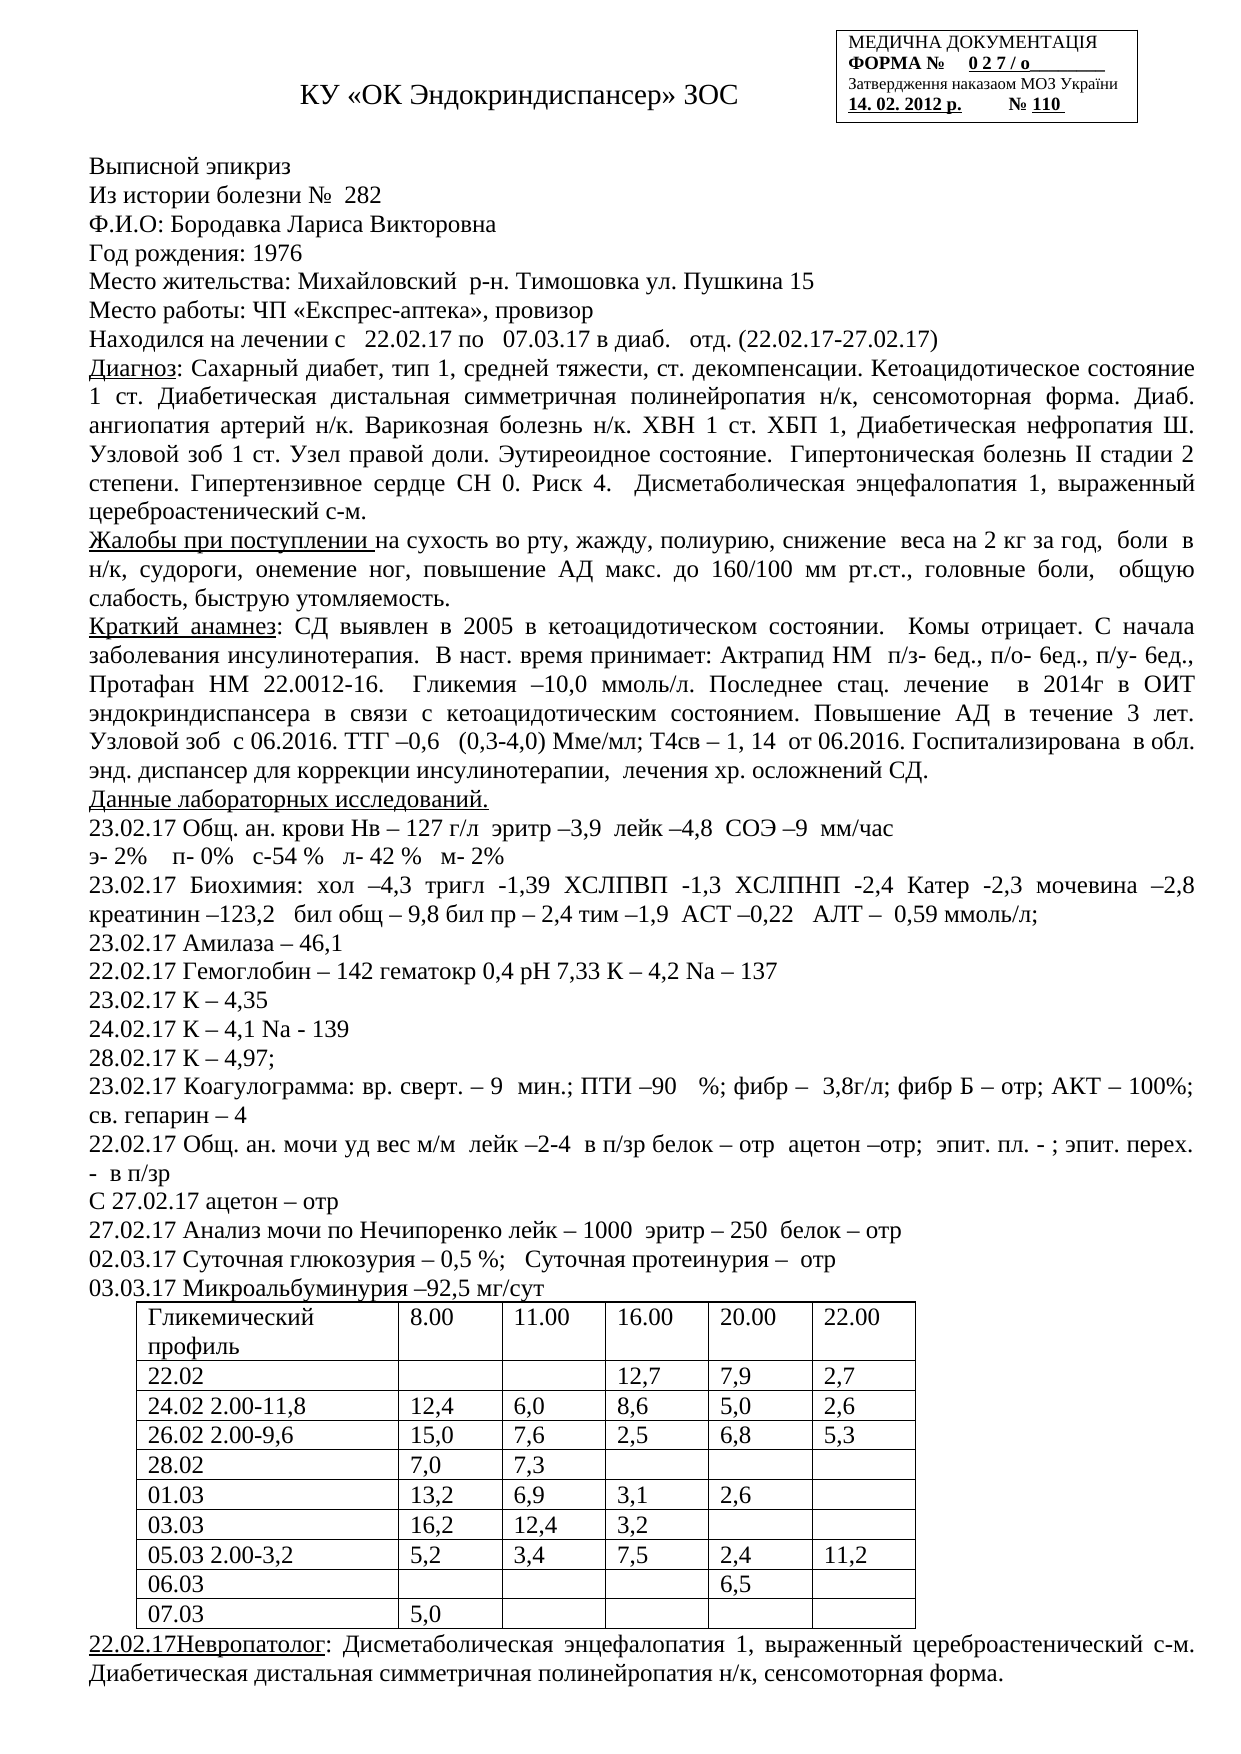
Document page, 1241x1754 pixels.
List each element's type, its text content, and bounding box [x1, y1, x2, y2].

table_cell 2,7 [813, 1361, 915, 1390]
table_cell 6,5 [709, 1570, 812, 1598]
table_cell 03.03 [137, 1510, 398, 1539]
table_cell 5,3 [813, 1421, 915, 1449]
subtitle Выписной эпикриз [89, 151, 1202, 180]
table_cell 2,6 [813, 1391, 915, 1419]
table_header 22.00 [813, 1303, 915, 1360]
table_cell 3,1 [606, 1480, 708, 1509]
table_cell [606, 1450, 708, 1479]
table_header 11.00 [503, 1303, 605, 1360]
table_cell 22.02 [137, 1361, 398, 1390]
table_cell [503, 1361, 605, 1390]
table_cell 5,0 [709, 1391, 812, 1419]
table_cell 12,7 [606, 1361, 708, 1390]
text Данные лабораторных исследований. [89, 784, 1196, 813]
table_cell 28.02 [137, 1450, 398, 1479]
table_cell 3,4 [503, 1540, 605, 1568]
text Место жительства: Михайловский р-н. Тимошовка ул. Пушкина 15 [89, 266, 1196, 295]
text 23.02.17 Коагулограмма: вр. сверт. – 9 мин.; ПТИ –90 %; фибр – 3,8г/л; фибр Б – отр; АКТ – 100%; св. гепарин – 4 [89, 1071, 1196, 1129]
table_cell 7,5 [606, 1540, 708, 1568]
table_cell 7,9 [709, 1361, 812, 1390]
table_cell [813, 1599, 915, 1628]
text 24.02.17 К – 4,1 Na - 139 [89, 1014, 1196, 1043]
table_cell [709, 1450, 812, 1479]
table_header 8.00 [399, 1303, 502, 1360]
table_cell 8,6 [606, 1391, 708, 1419]
table_cell 7,3 [503, 1450, 605, 1479]
table_cell 15,0 [399, 1421, 502, 1449]
table_cell 5,0 [399, 1599, 502, 1628]
table_cell 2,4 [709, 1540, 812, 1568]
table_cell 7,6 [503, 1421, 605, 1449]
table_cell [399, 1570, 502, 1598]
text С 27.02.17 ацетон – отр [89, 1186, 1196, 1215]
table_header Гликемический профиль [137, 1303, 398, 1360]
subtitle Из истории болезни № 282 [89, 180, 1196, 209]
table_cell [709, 1510, 812, 1539]
table_cell [813, 1450, 915, 1479]
table_cell [813, 1480, 915, 1509]
table_cell 13,2 [399, 1480, 502, 1509]
text Диагноз: Сахарный диабет, тип 1, средней тяжести, ст. декомпенсации. Кетоацидотическое состояние 1 ст. Диабетическая дистальная симметричная полинейропатия н/к, сенсомоторная форма. Диаб. ангиопатия артерий н/к. Варикозная болезнь н/к. ХВН 1 ст. ХБП 1, Диабетическая нефропатия Ш. Узловой зоб 1 ст. Узел правой доли. Эутиреоидное состояние. Гипертоническая болезнь II стадии 2 степени. Гипертензивное сердце СН 0. Риск 4. Дисметаболическая энцефалопатия 1, выраженный цереброастенический с-м. [89, 353, 1196, 525]
table_cell 6,0 [503, 1391, 605, 1419]
text 02.03.17 Суточная глюкозурия – 0,5 %; Суточная протеинурия – отр [89, 1244, 1196, 1273]
table_cell 12,4 [399, 1391, 502, 1419]
table_cell 07.03 [137, 1599, 398, 1628]
table_cell 6,9 [503, 1480, 605, 1509]
table_cell 2,6 [709, 1480, 812, 1509]
table_cell [709, 1599, 812, 1628]
table_header 20.00 [709, 1303, 812, 1360]
table_cell 06.03 [137, 1570, 398, 1598]
table_cell 26.02 2.00-9,6 [137, 1421, 398, 1449]
table_cell [606, 1570, 708, 1598]
table_cell 5,2 [399, 1540, 502, 1568]
table_cell 16,2 [399, 1510, 502, 1539]
table_cell 12,4 [503, 1510, 605, 1539]
table_cell 01.03 [137, 1480, 398, 1509]
table_header 16.00 [606, 1303, 708, 1360]
table_cell 6,8 [709, 1421, 812, 1449]
text Место работы: ЧП «Експрес-аптека», провизор [89, 295, 1196, 324]
text Жалобы при поступлении на сухость во рту, жажду, полиурию, снижение веса на 2 кг за год, боли в н/к, судороги, онемение ног, повышение АД макс. до 160/100 мм рт.ст., головные боли, общую слабость, быструю утомляемость. [89, 525, 1196, 611]
table_cell 05.03 2.00-3,2 [137, 1540, 398, 1568]
table_cell 2,5 [606, 1421, 708, 1449]
text э- 2% п- 0% с-54 % л- 42 % м- 2% [89, 841, 1196, 870]
table_cell [813, 1510, 915, 1539]
text 28.02.17 К – 4,97; [89, 1043, 1196, 1071]
table_cell 24.02 2.00-11,8 [137, 1391, 398, 1419]
table_cell [399, 1361, 502, 1390]
text 22.02.17Невропатолог: Дисметаболическая энцефалопатия 1, выраженный цереброастенический с-м. Диабетическая дистальная симметричная полинейропатия н/к, сенсомоторная форма. [89, 1629, 1196, 1687]
text Находился на лечении с 22.02.17 по 07.03.17 в диаб. отд. (22.02.17-27.02.17) [89, 324, 1196, 353]
text 23.02.17 Амилаза – 46,1 [89, 928, 1196, 956]
table_cell [503, 1599, 605, 1628]
table_cell [606, 1599, 708, 1628]
table_cell [503, 1570, 605, 1598]
text Краткий анамнез: СД выявлен в 2005 в кетоацидотическом состоянии. Комы отрицает. С начала заболевания инсулинотерапия. В наст. время принимает: Актрапид НМ п/з- 6ед., п/о- 6ед., п/у- 6ед., Протафан НМ 22.0012-16. Гликемия –10,0 ммоль/л. Последнее стац. лечение в 2014г в ОИТ эндокриндиспансера в связи с кетоацидотическим состоянием. Повышение АД в течение 3 лет. Узловой зоб с 06.2016. ТТГ –0,6 (0,3-4,0) Мме/мл; Т4св – 1, 14 от 06.2016. Госпитализирована в обл. энд. диспансер для коррекции инсулинотерапии, лечения хр. осложнений СД. [89, 611, 1196, 784]
text 23.02.17 Общ. ан. крови Нв – 127 г/л эритр –3,9 лейк –4,8 СОЭ –9 мм/час [89, 813, 1196, 841]
text Год рождения: 1976 [89, 238, 1196, 266]
table_cell 3,2 [606, 1510, 708, 1539]
subtitle Ф.И.О: Бородавка Лариса Викторовна [89, 209, 1196, 238]
table_cell 7,0 [399, 1450, 502, 1479]
subtitle 03.03.17 Микроальбуминурия –92,5 мг/сут [89, 1273, 1196, 1301]
table_cell 11,2 [813, 1540, 915, 1568]
text 22.02.17 Гемоглобин – 142 гематокр 0,4 рН 7,33 К – 4,2 Na – 137 [89, 956, 1196, 985]
text 27.02.17 Анализ мочи по Нечипоренко лейк – 1000 эритр – 250 белок – отр [89, 1215, 1196, 1244]
text 23.02.17 К – 4,35 [89, 985, 1196, 1014]
subtitle 22.02.17 Общ. ан. мочи уд вес м/м лейк –2-4 в п/зр белок – отр ацетон –отр; эпит. пл. - ; эпит. перех. - в п/зр [89, 1129, 1196, 1186]
text 23.02.17 Биохимия: хол –4,3 тригл -1,39 ХСЛПВП -1,3 ХСЛПНП -2,4 Катер -2,3 мочевина –2,8 креатинин –123,2 бил общ – 9,8 бил пр – 2,4 тим –1,9 АСТ –0,22 АЛТ – 0,59 ммоль/л; [89, 870, 1196, 928]
table_cell [813, 1570, 915, 1598]
